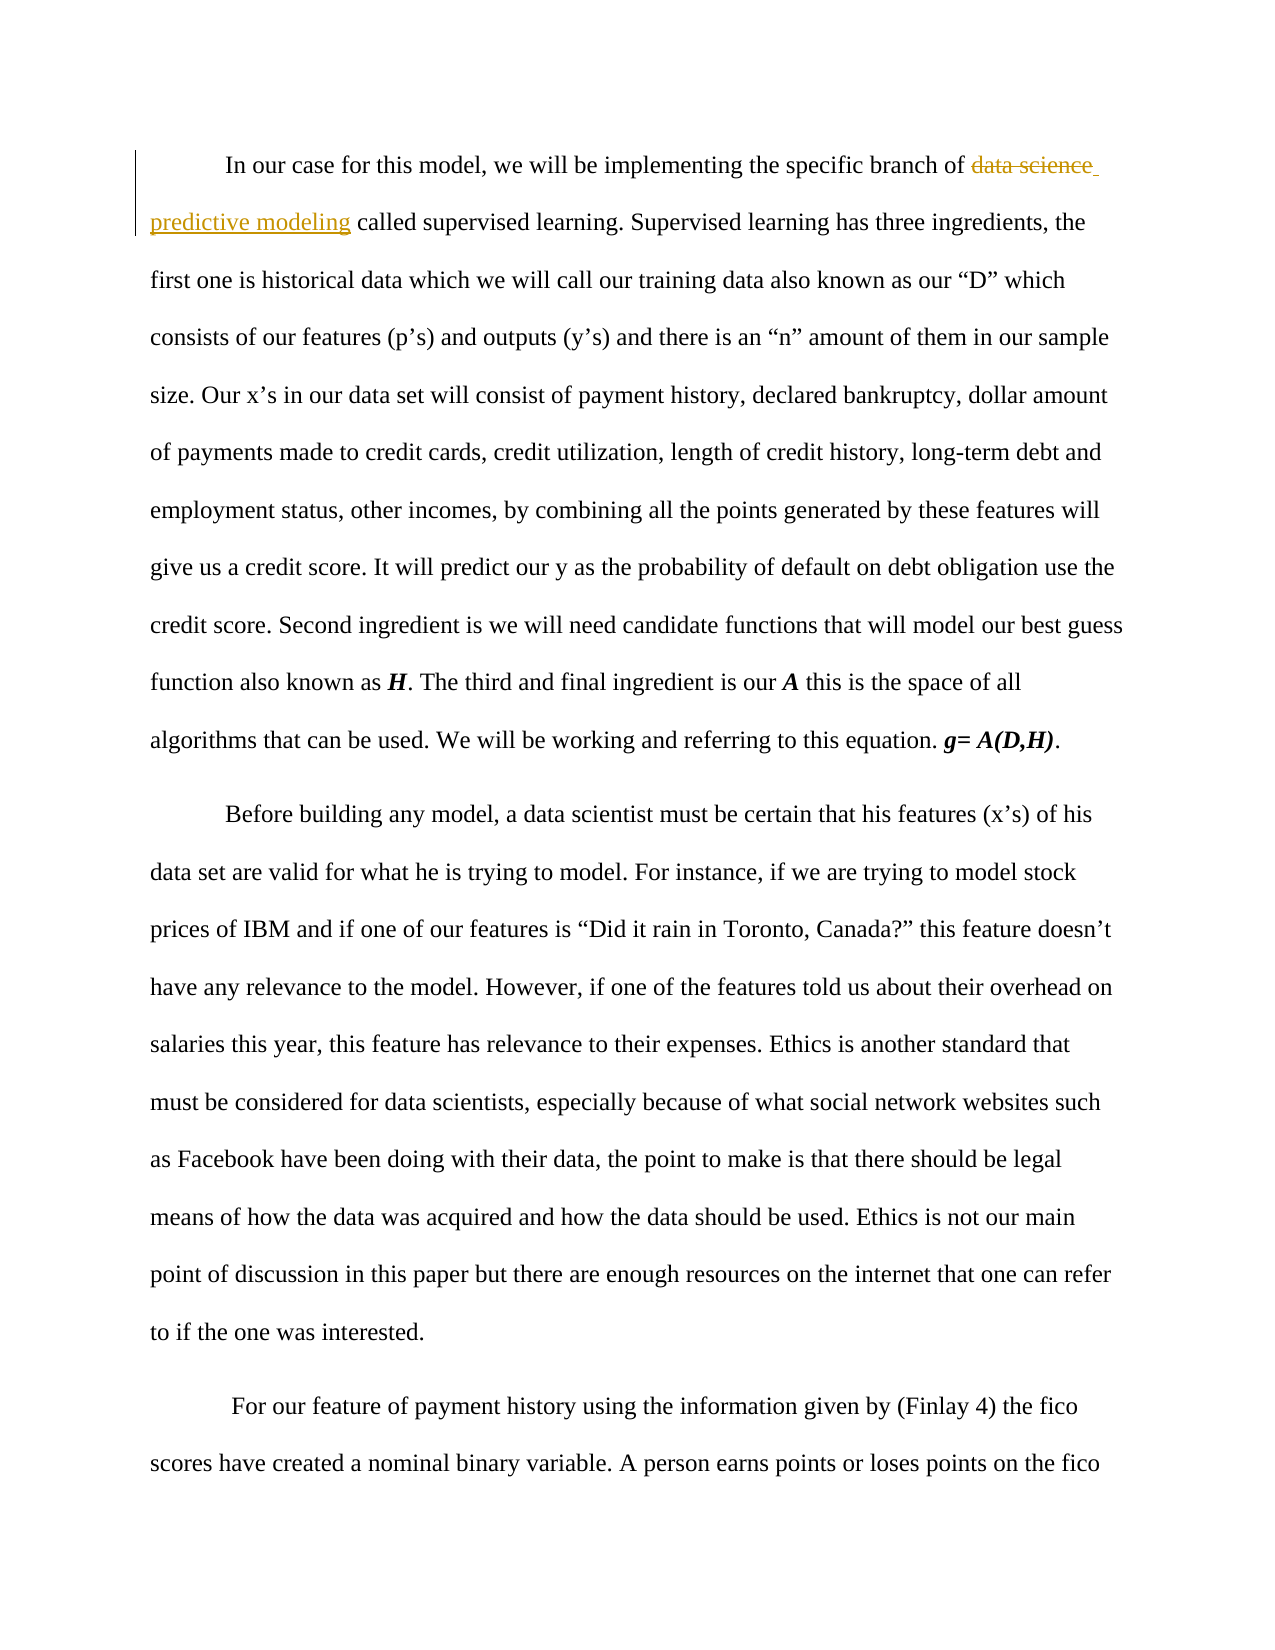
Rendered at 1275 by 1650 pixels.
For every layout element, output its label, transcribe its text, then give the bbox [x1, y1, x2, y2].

text Before building any model, a data scientist must be certain that his features (x’s) of his data set are valid for what he is trying to model. For instance, if we are trying to model stock prices of IBM and if one of our features is “Did it rain in Toronto, Canada?” this feature doesn’t have any relevance to the model. However, if one of the features told us about their overhead on salaries this year, this feature has relevance to their expenses. Ethics is another standard that must be considered for data scientists, especially because of what social network websites such as Facebook have been doing with their data, the point to make is that there should be legal means of how the data was acquired and how the data should be used. Ethics is not our main point of discussion in this paper but there are enough resources on the internet that one can refer to if the one was interested. [150, 799, 1125, 1345]
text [150, 1391, 1125, 1477]
text In our case for this model, we will be implementing the specific branch of called supervised learning. Supervised learning has three ingredients, the first one is historical data which we will call our training data also known as our “D” which consists of our features (p’s) and outputs (y’s) and there is an “n” amount of them in our sample size. Our x’s in our data set will consist of payment history, declared bankruptcy, dollar amount of payments made to credit cards, credit utilization, length of credit history, long-term debt and employment status, other incomes, by combining all the points generated by these features will give us a credit score. It will predict our y as the probability of default on debt obligation use the credit score. Second ingredient is we will need candidate functions that will model our best guess function also known as H. The third and final ingredient is our A this is the space of all algorithms that can be used. We will be working and referring to this equation. g= A(D,H). [150, 150, 1125, 754]
